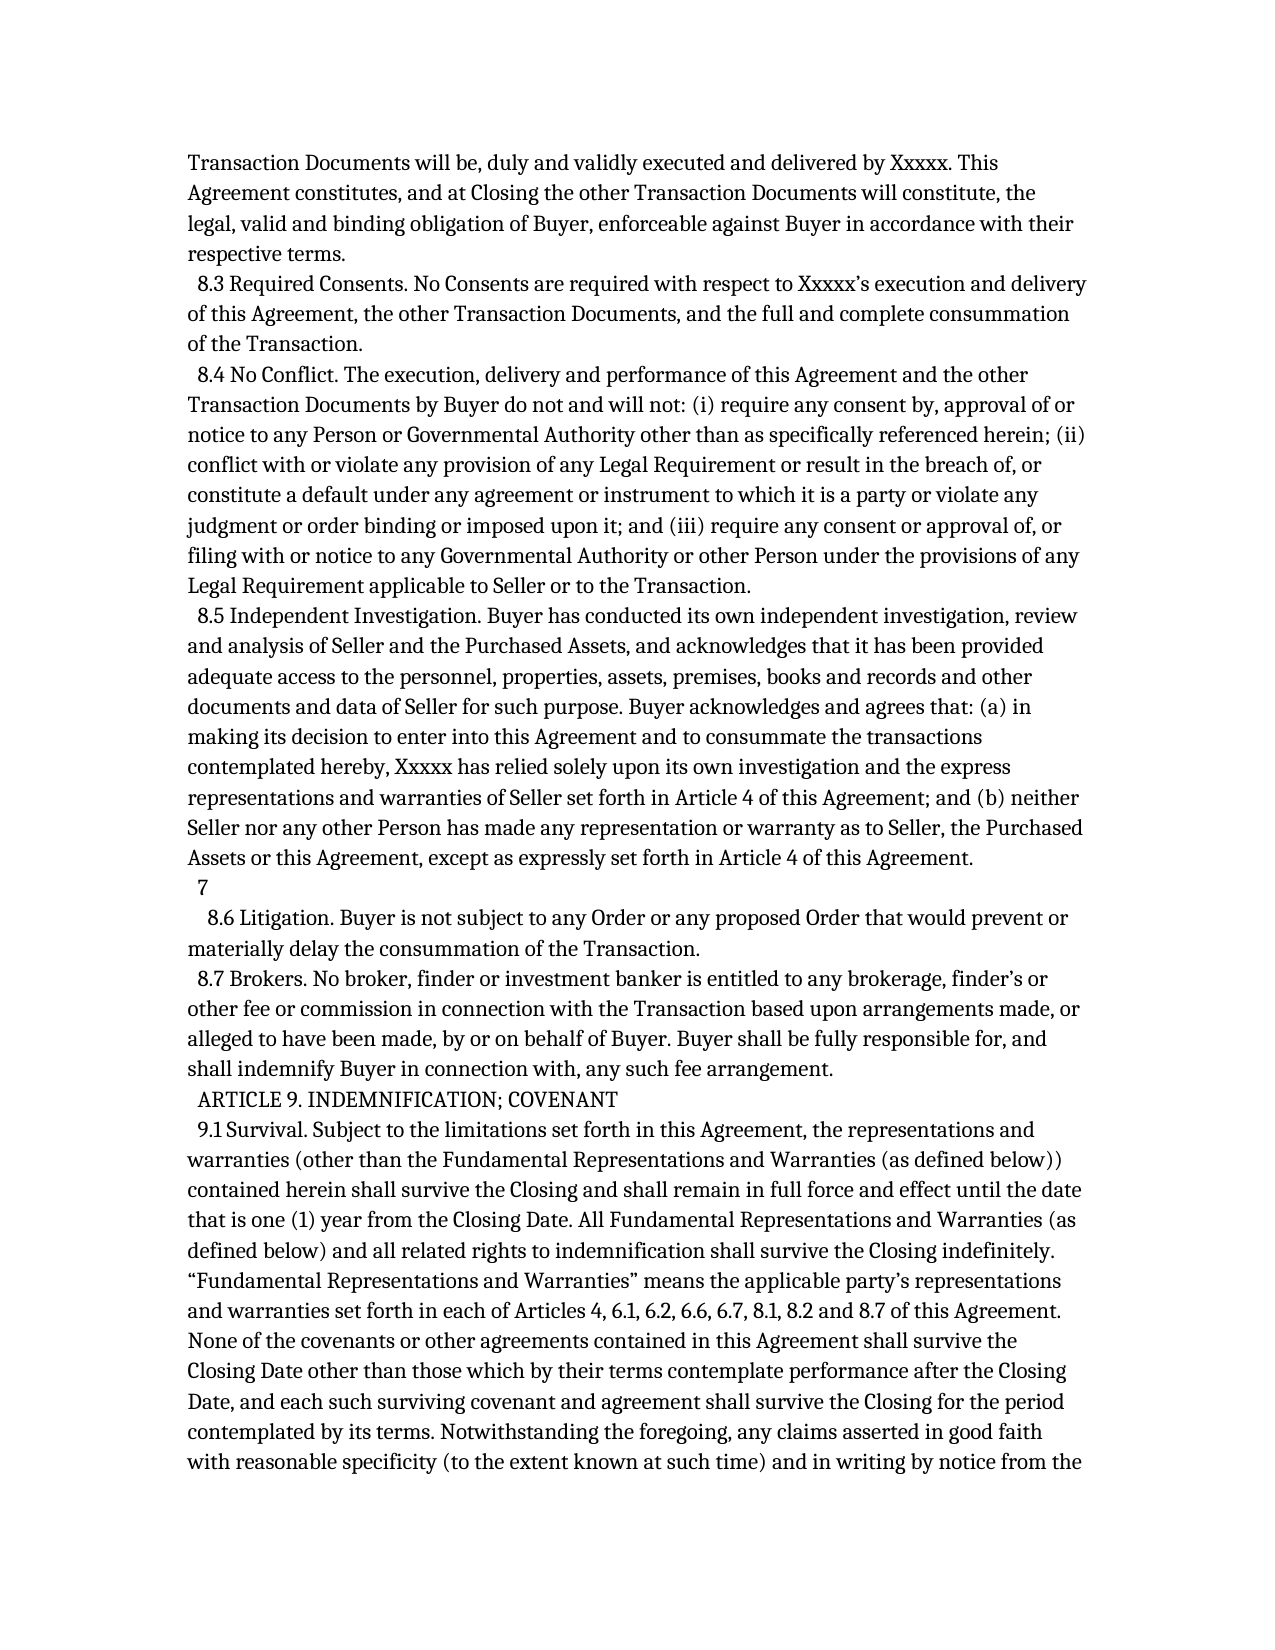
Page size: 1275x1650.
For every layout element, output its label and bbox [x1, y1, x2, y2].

text [187, 150, 1087, 1475]
